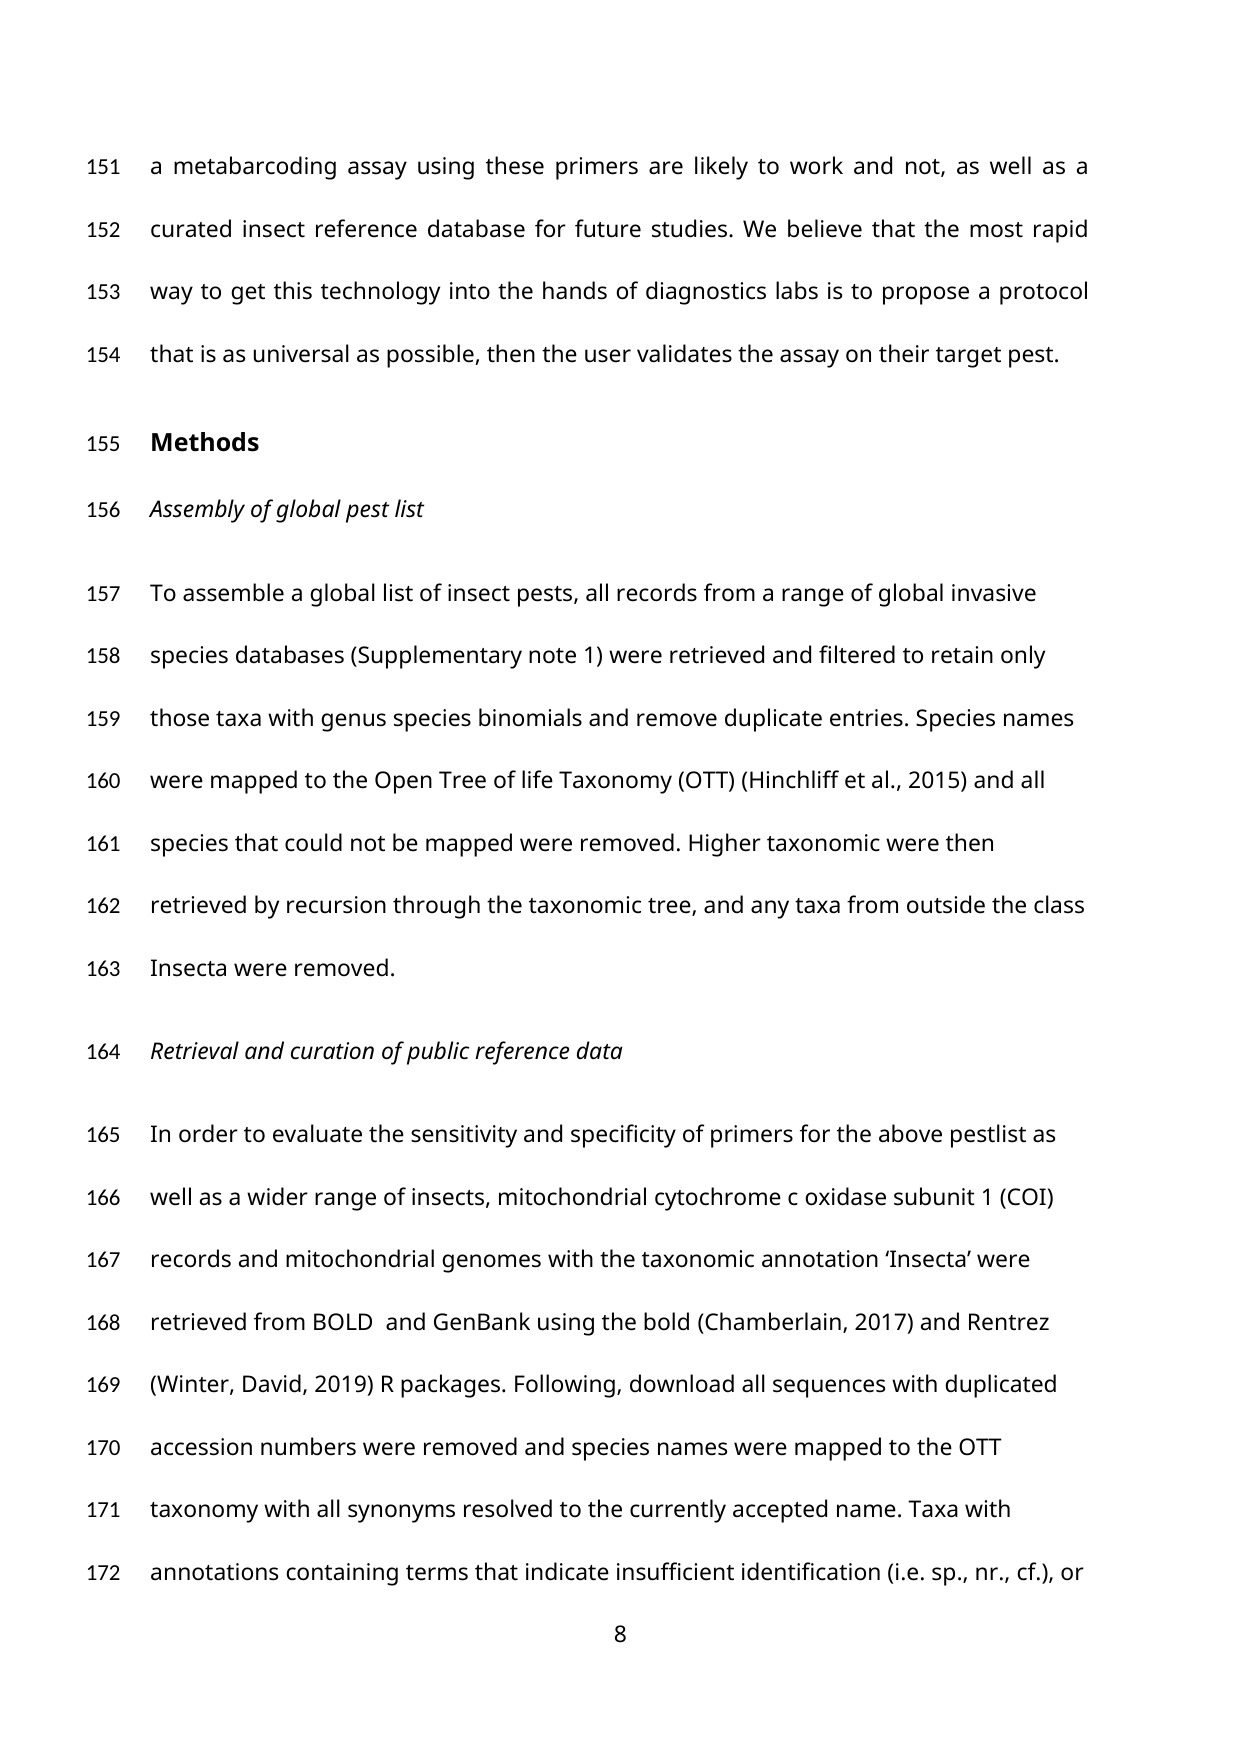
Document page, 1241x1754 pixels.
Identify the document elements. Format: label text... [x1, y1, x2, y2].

text Retrieval and curation of public reference data [150, 1035, 1090, 1066]
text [150, 1118, 1090, 1587]
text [150, 150, 1090, 369]
text To assemble a global list of insect pests, all records from a range of global invasive species databases (Supplementary note 1) were retrieved and filtered to retain only those taxa with genus species binomials and remove duplicate entries. Species names were mapped to the Open Tree of life Taxonomy (OTT) (Hinchliff et al., 2015) and all species that could not be mapped were removed. Higher taxonomic were then retrieved by recursion through the taxonomic tree, and any taxa from outside the class Insecta were removed. [150, 576, 1090, 983]
subtitle Methods [150, 425, 1090, 459]
text Assembly of global pest list [150, 493, 1090, 524]
